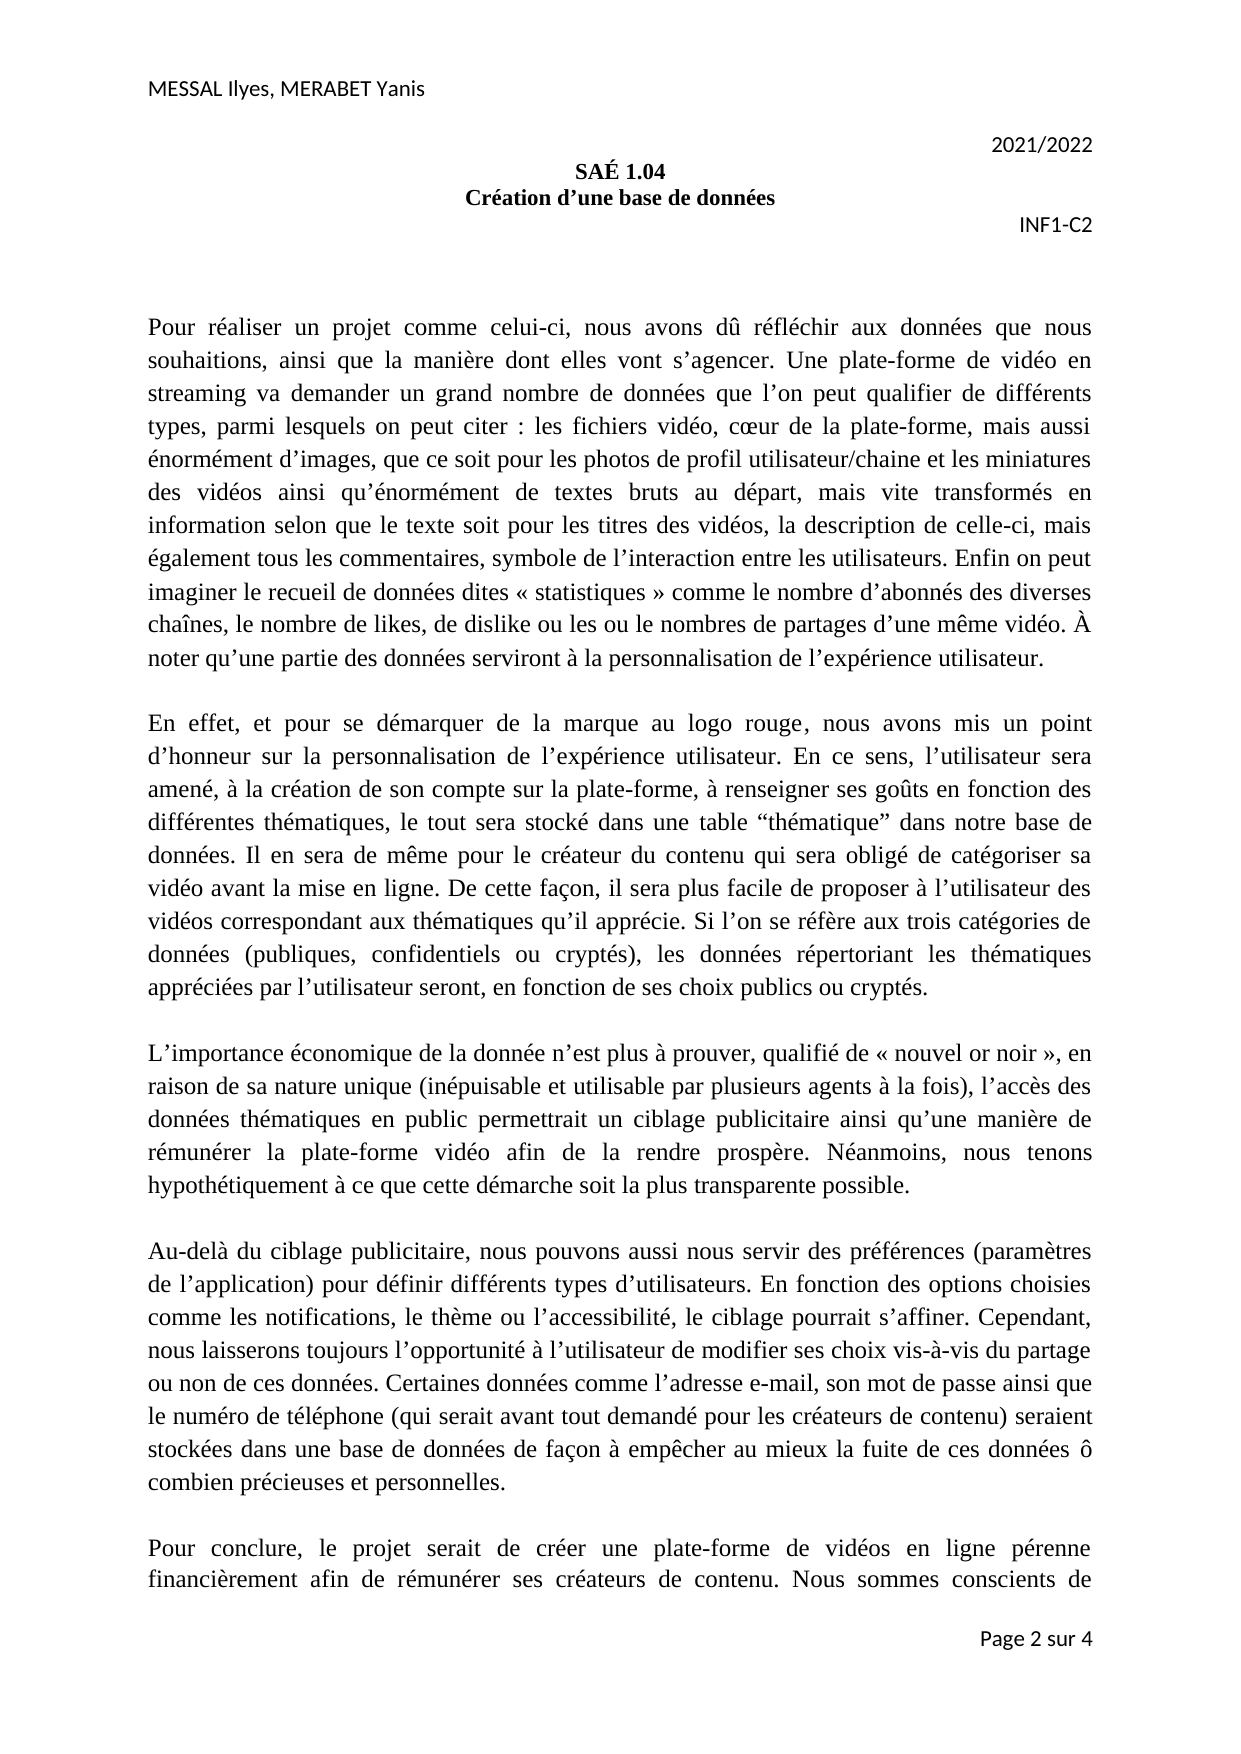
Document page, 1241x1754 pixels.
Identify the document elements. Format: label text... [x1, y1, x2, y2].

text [148, 1533, 1092, 1593]
text Au-delà du ciblage publicitaire, nous pouvons aussi nous servir des préférences (paramètres de l’application) pour définir différents types d’utilisateurs. En fonction des options choisies comme les notifications, le thème ou l’accessibilité, le ciblage pourrait s’affiner. Cependant, nous laisserons toujours l’opportunité à l’utilisateur de modifier ses choix vis-à-vis du partage ou non de ces données. Certaines données comme l’adresse e-mail, son mot de passe ainsi que le numéro de téléphone (qui serait avant tout demandé pour les créateurs de contenu) seraient stockées dans une base de données de façon à empêcher au mieux la fuite de ces données ô combien précieuses et personnelles. [148, 1236, 1092, 1496]
text L’importance économique de la donnée n’est plus à prouver, qualifié de « nouvel or noir », en raison de sa nature unique (inépuisable et utilisable par plusieurs agents à la fois), l’accès des données thématiques en public permettrait un ciblage publicitaire ainsi qu’une manière de rémunérer la plate-forme vidéo afin de la rendre prospère. Néanmoins, nous tenons hypothétiquement à ce que cette démarche soit la plus transparente possible. [148, 1038, 1092, 1199]
text Pour réaliser un projet comme celui-ci, nous avons dû réfléchir aux données que nous souhaitions, ainsi que la manière dont elles vont s’agencer. Une plate-forme de vidéo en streaming va demander un grand nombre de données que l’on peut qualifier de différents types, parmi lesquels on peut citer : les fichiers vidéo, cœur de la plate-forme, mais aussi énormément d’images, que ce soit pour les photos de profil utilisateur/chaine et les miniatures des vidéos ainsi qu’énormément de textes bruts au départ, mais vite transformés en information selon que le texte soit pour les titres des vidéos, la description de celle-ci, mais également tous les commentaires, symbole de l’interaction entre les utilisateurs. Enfin on peut imaginer le recueil de données dites « statistiques » comme le nombre d’abonnés des diverses chaînes, le nombre de likes, de dislike ou les ou le nombres de partages d’une même vidéo. À noter qu’une partie des données serviront à la personnalisation de l’expérience utilisateur. [148, 312, 1092, 671]
text En effet, et pour se démarquer de la marque au logo rouge, nous avons mis un point d’honneur sur la personnalisation de l’expérience utilisateur. En ce sens, l’utilisateur sera amené, à la création de son compte sur la plate-forme, à renseigner ses goûts en fonction des différentes thématiques, le tout sera stocké dans une table “thématique” dans notre base de données. Il en sera de même pour le créateur du contenu qui sera obligé de catégoriser sa vidéo avant la mise en ligne. De cette façon, il sera plus facile de proposer à l’utilisateur des vidéos correspondant aux thématiques qu’il apprécie. Si l’on se réfère aux trois catégories de données (publiques, confidentiels ou cryptés), les données répertoriant les thématiques appréciées par l’utilisateur seront, en fonction de ses choix publics ou cryptés. [148, 708, 1092, 1001]
